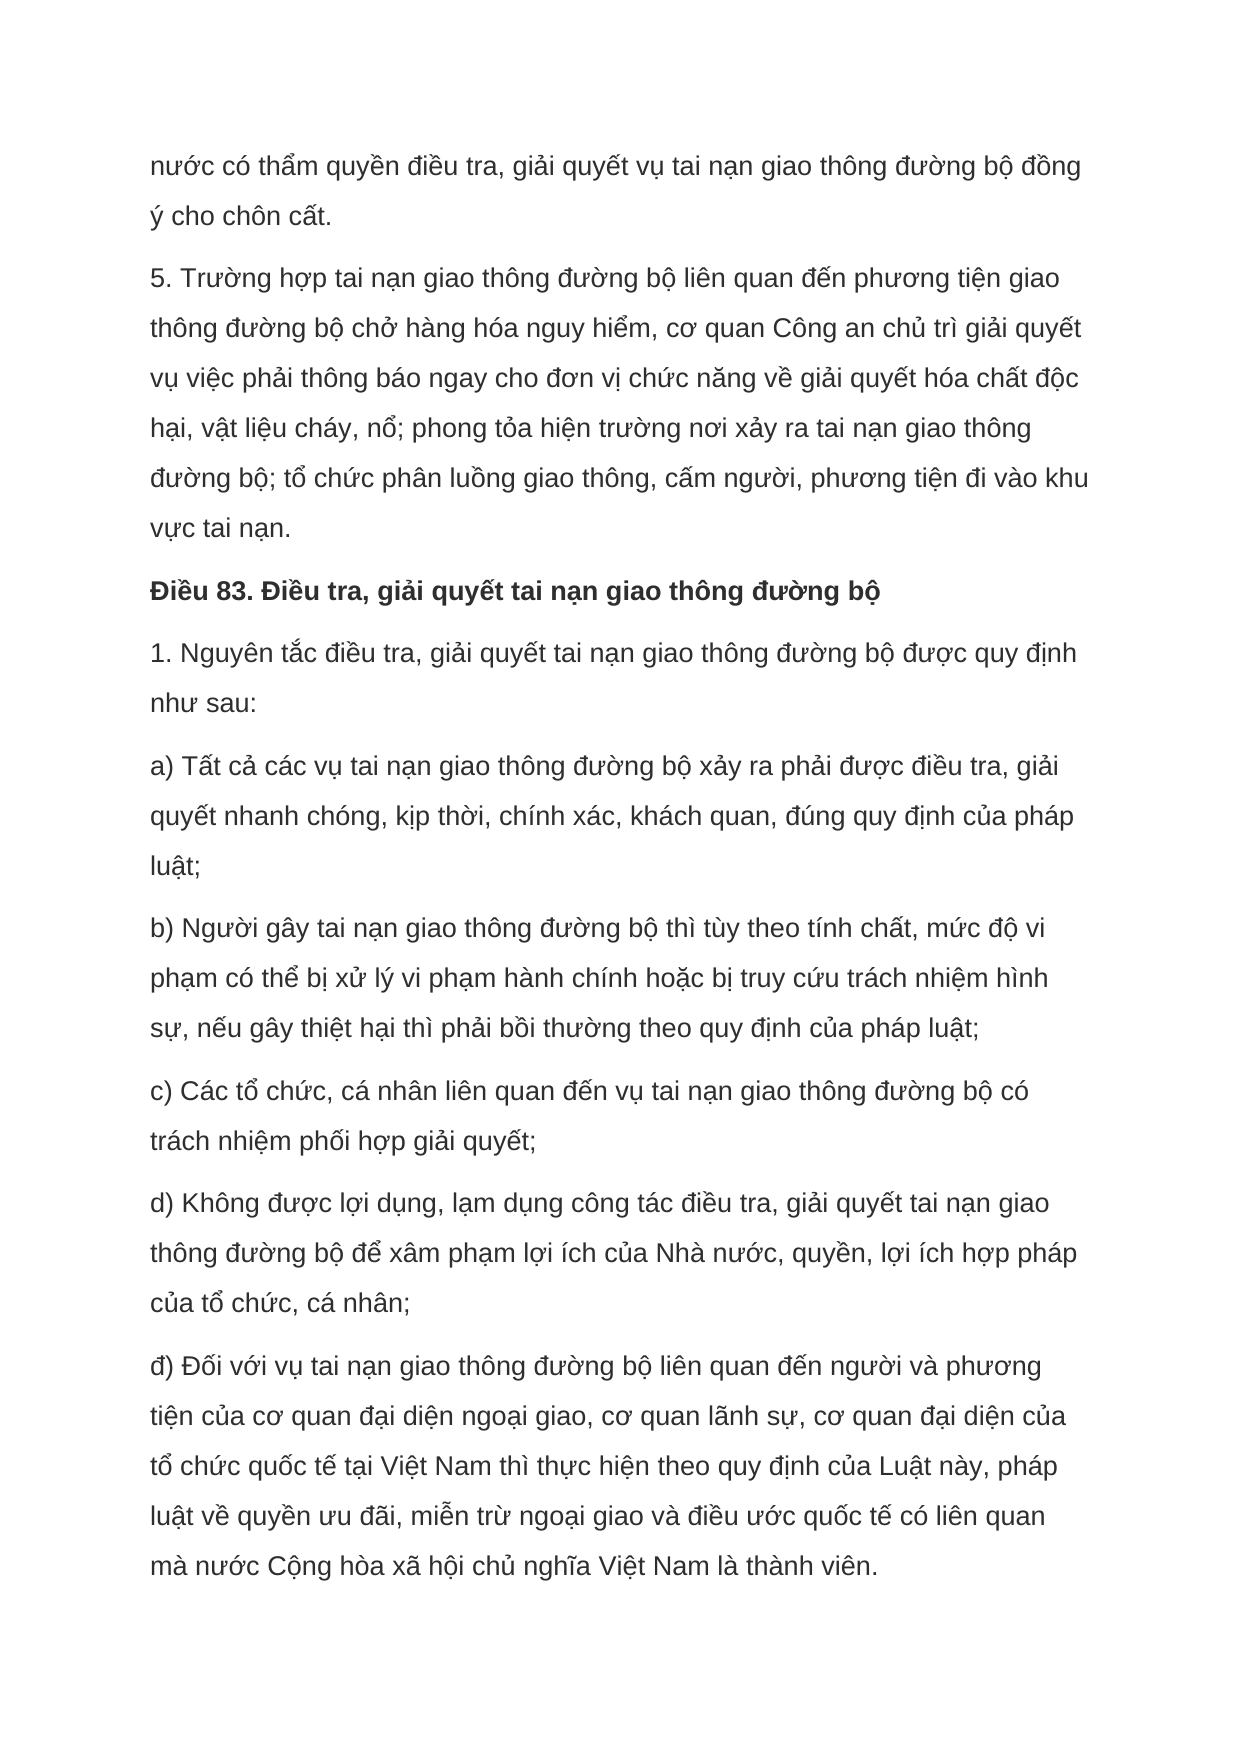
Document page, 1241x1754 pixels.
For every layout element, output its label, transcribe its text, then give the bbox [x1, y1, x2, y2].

text c) Các tổ chức, cá nhân liên quan đến vụ tai nạn giao thông đường bộ có trách nhiệm phối hợp giải quyết; [150, 1075, 1090, 1156]
text d) Không được lợi dụng, lạm dụng công tác điều tra, giải quyết tai nạn giao thông đường bộ để xâm phạm lợi ích của Nhà nước, quyền, lợi ích hợp pháp của tổ chức, cá nhân; [150, 1187, 1090, 1319]
text đ) Đối với vụ tai nạn giao thông đường bộ liên quan đến người và phương tiện của cơ quan đại diện ngoại giao, cơ quan lãnh sự, cơ quan đại diện của tổ chức quốc tế tại Việt Nam thì thực hiện theo quy định của Luật này, pháp luật về quyền ưu đãi, miễn trừ ngoại giao và điều ước quốc tế có liên quan mà nước Cộng hòa xã hội chủ nghĩa Việt Nam là thành viên. [150, 1350, 1090, 1581]
text 1. Nguyên tắc điều tra, giải quyết tai nạn giao thông đường bộ được quy định như sau: [150, 637, 1090, 719]
text Điều 83. Điều tra, giải quyết tai nạn giao thông đường bộ [150, 575, 1090, 606]
text b) Người gây tai nạn giao thông đường bộ thì tùy theo tính chất, mức độ vi phạm có thể bị xử lý vi phạm hành chính hoặc bị truy cứu trách nhiệm hình sự, nếu gây thiệt hại thì phải bồi thường theo quy định của pháp luật; [150, 912, 1090, 1044]
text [150, 150, 1090, 231]
text a) Tất cả các vụ tai nạn giao thông đường bộ xảy ra phải được điều tra, giải quyết nhanh chóng, kịp thời, chính xác, khách quan, đúng quy định của pháp luật; [150, 750, 1090, 881]
text 5. Trường hợp tai nạn giao thông đường bộ liên quan đến phương tiện giao thông đường bộ chở hàng hóa nguy hiểm, cơ quan Công an chủ trì giải quyết vụ việc phải thông báo ngay cho đơn vị chức năng về giải quyết hóa chất độc hại, vật liệu cháy, nổ; phong tỏa hiện trường nơi xảy ra tai nạn giao thông đường bộ; tổ chức phân luồng giao thông, cấm người, phương tiện đi vào khu vực tai nạn. [150, 262, 1090, 544]
